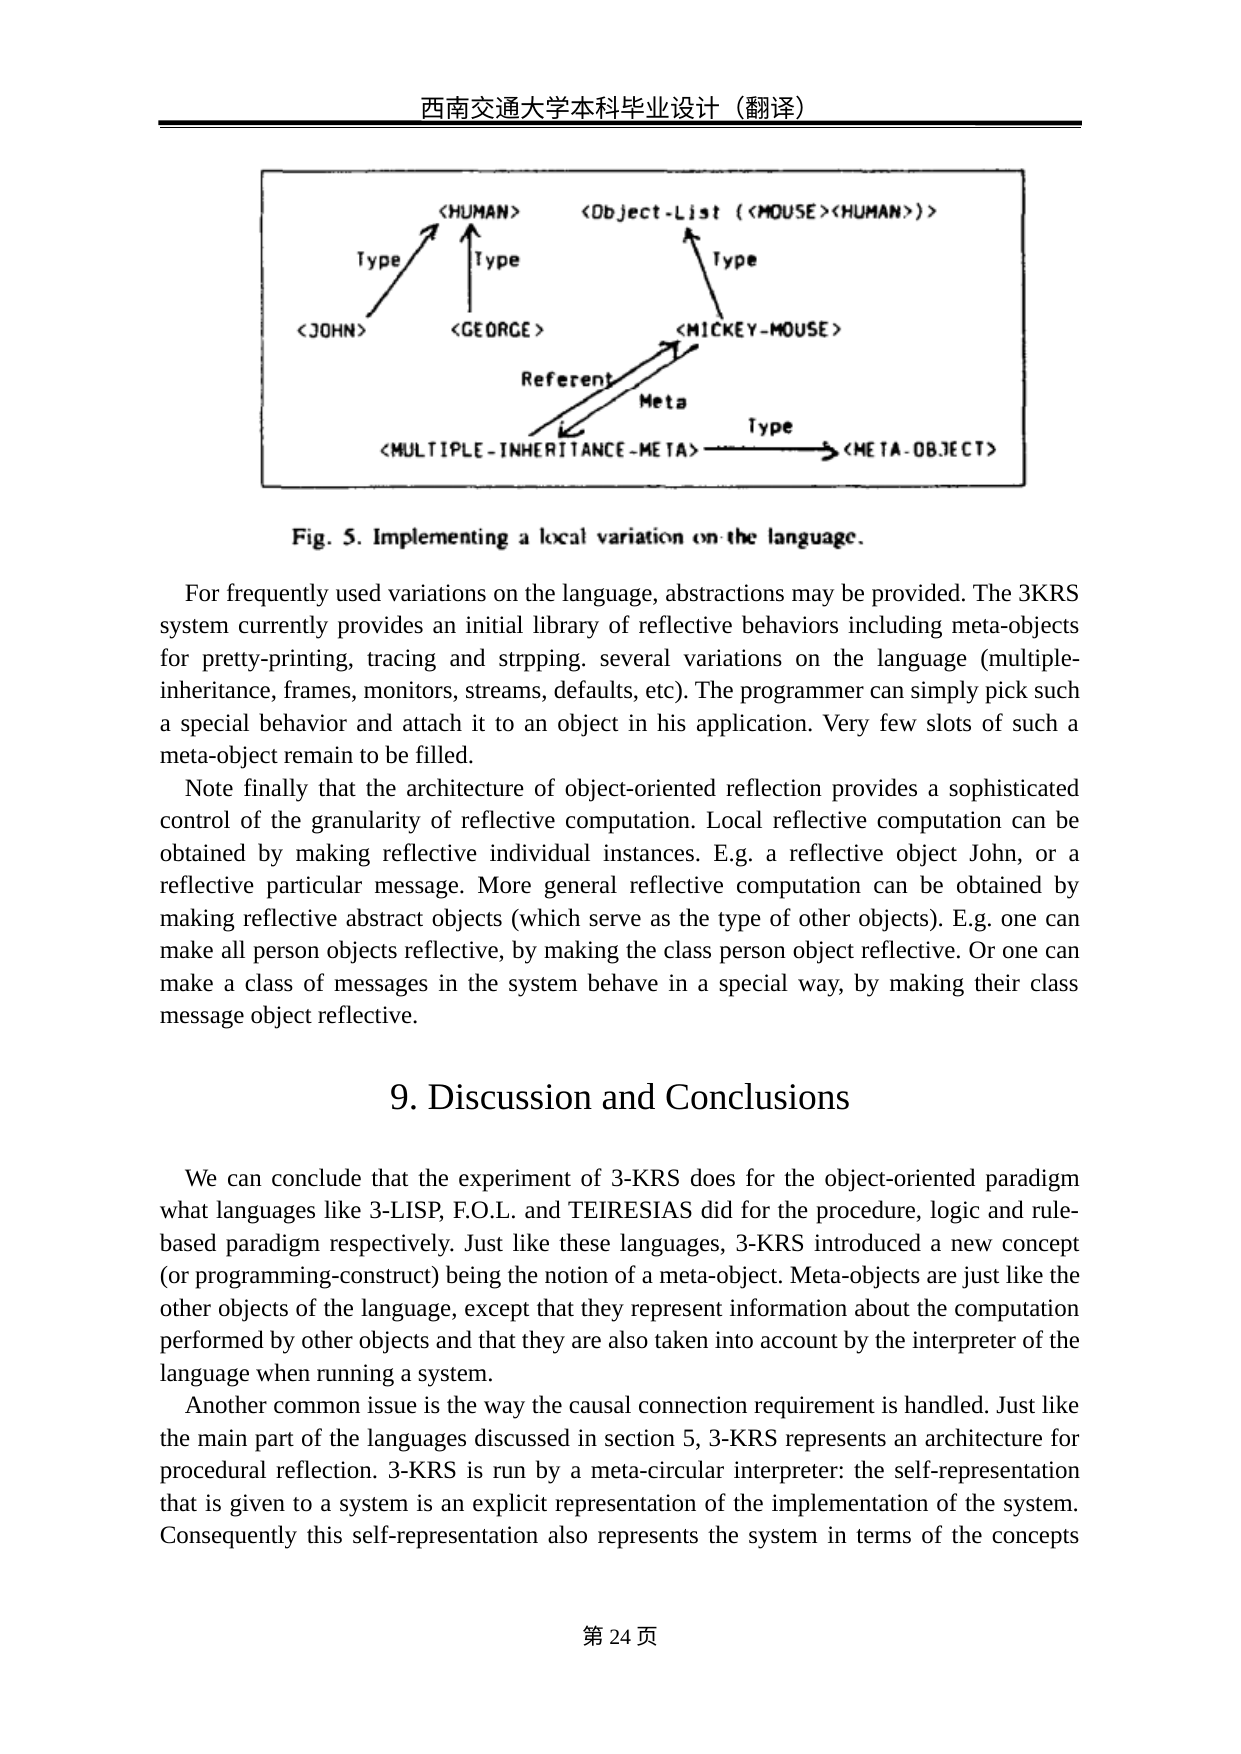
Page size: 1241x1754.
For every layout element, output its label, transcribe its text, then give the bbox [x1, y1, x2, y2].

text We can conclude that the experiment of 3-KRS does for the object-oriented paradigm what languages like 3-LISP, F.O.L. and TEIRESIAS did for the procedure, logic and rule-based paradigm respectively. Just like these languages, 3-KRS introduced a new concept (or programming-construct) being the notion of a meta-object. Meta-objects are just like the other objects of the language, except that they represent information about the computation performed by other objects and that they are also taken into account by the interpreter of the language when running a system. [159, 1161, 1081, 1388]
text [159, 1388, 1081, 1551]
text For frequently used variations on the language, abstractions may be provided. The 3KRS system currently provides an initial library of reflective behaviors including meta-objects for pretty-printing, tracing and strpping. several variations on the language (multiple-inheritance, frames, monitors, streams, defaults, etc). The programmer can simply pick such a special behavior and attach it to an object in his application. Very few slots of such a meta-object remain to be filled. [159, 576, 1081, 771]
text Note finally that the architecture of object-oriented reflection provides a sophisticated control of the granularity of reflective computation. Local reflective computation can be obtained by making reflective individual instances. E.g. a reflective object John, or a reflective particular message. More general reflective computation can be obtained by making reflective abstract objects (which serve as the type of other objects). E.g. one can make all person objects reflective, by making the class person object reflective. Or one can make a class of messages in the system behave in a special way, by making their class message object reflective. [159, 771, 1081, 1031]
picture [247, 153, 1043, 565]
text 9. Discussion and Conclusions [159, 1063, 1081, 1128]
